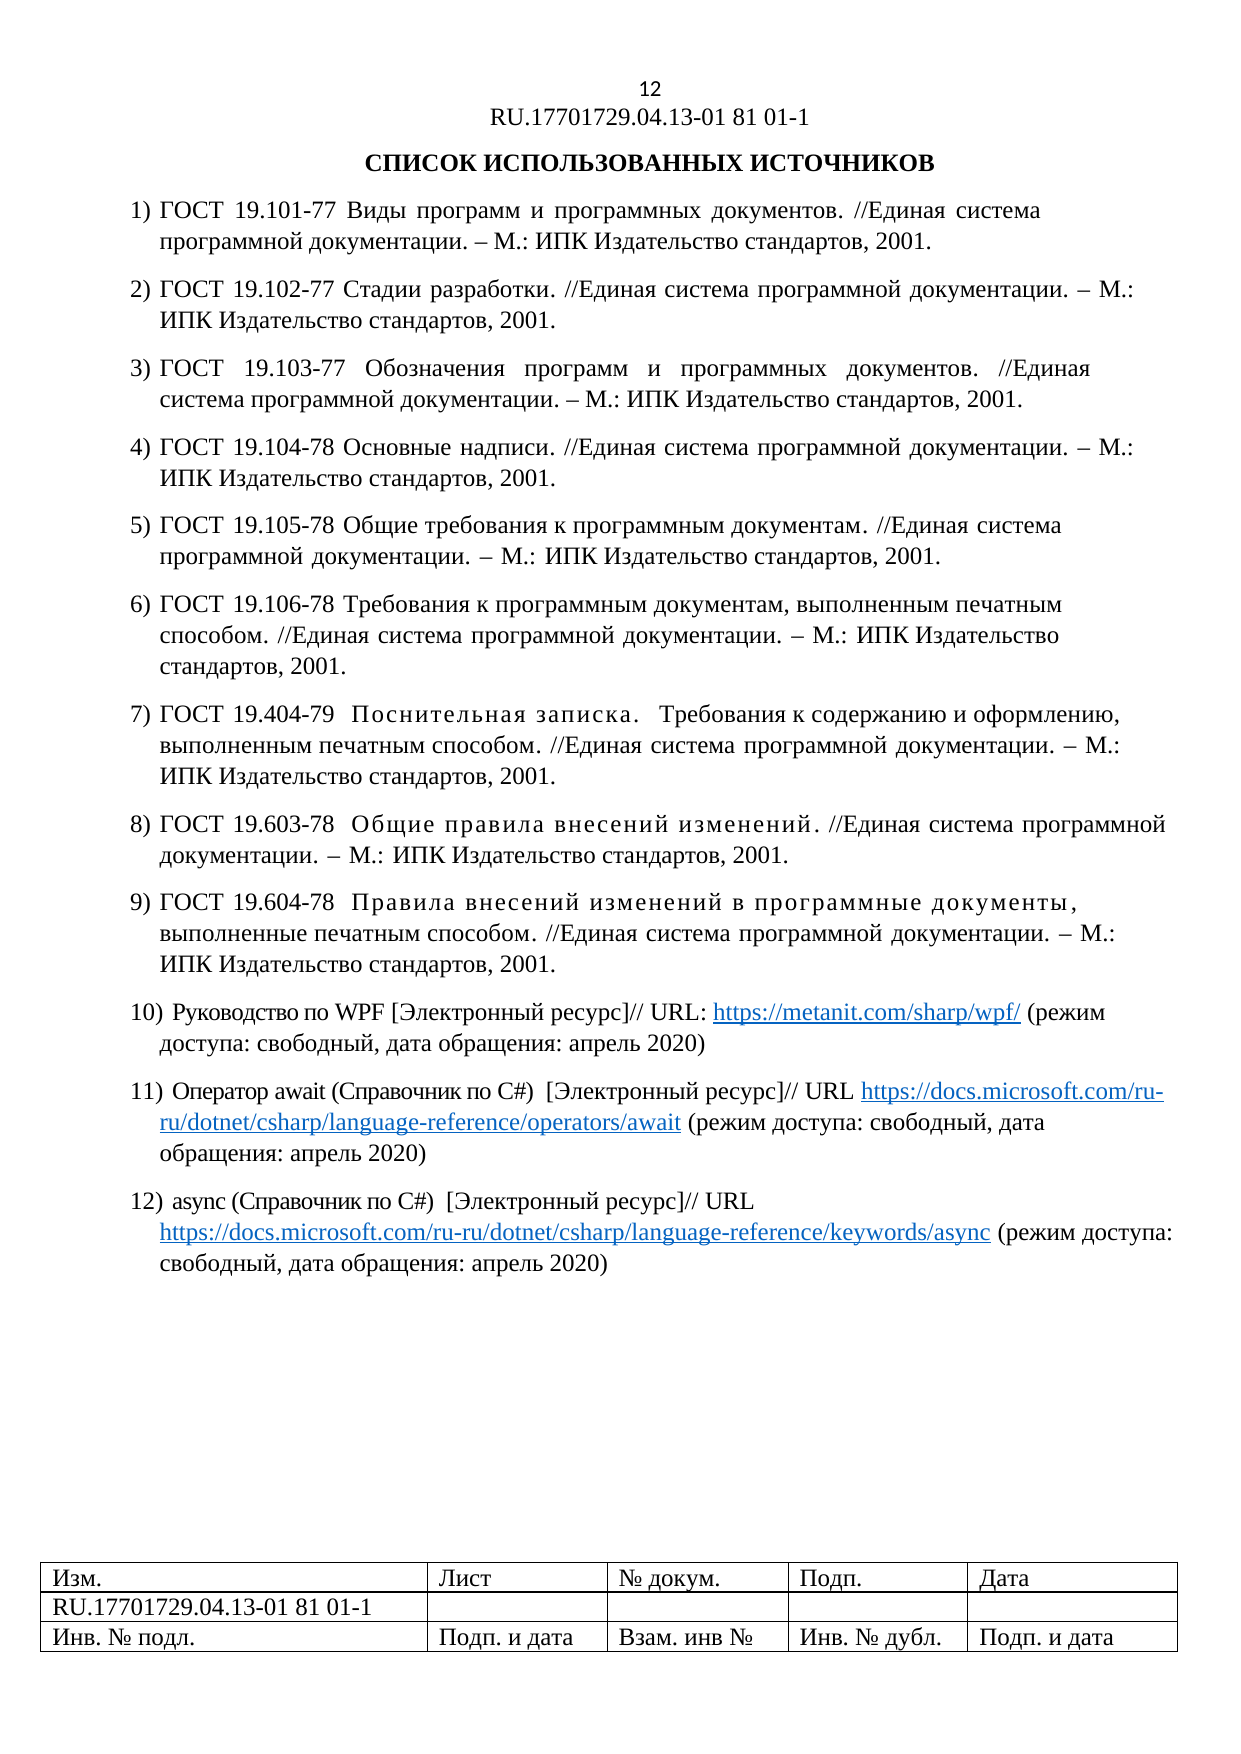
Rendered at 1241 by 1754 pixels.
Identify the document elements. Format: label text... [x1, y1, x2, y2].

text 6) ГОСТ 19.106-78 Требования к программным документам, выполненным печатным способом. //Единая система программной документации. – М.: ИПК Издательство стандартов, 2001. [130, 589, 1174, 680]
text 2) ГОСТ 19.102-77 Стадии разработки. //Единая система программной документации. – М.: ИПК Издательство стандартов, 2001. [130, 274, 1174, 334]
text 9) ГОСТ 19.604-78 Правила внесений изменений в программные документы, выполненные печатным способом. //Единая система программной документации. – М.: ИПК Издательство стандартов, 2001. [130, 887, 1174, 978]
text 12) async (Справочник по C#) [Электронный ресурс]// URL https://docs.microsoft.com/ru-ru/dotnet/csharp/language-reference/keywords/async (режим доступа: свободный, дата обращения: апрель 2020) [130, 1186, 1174, 1277]
text 10) Руководство по WPF [Электронный ресурс]// URL: https://metanit.com/sharp/wpf/ (режим доступа: свободный, дата обращения: апрель 2020) [130, 997, 1174, 1057]
text 4) ГОСТ 19.104-78 Основные надписи. //Единая система программной документации. – М.: ИПК Издательство стандартов, 2001. [130, 432, 1174, 491]
text 3) ГОСТ 19.103-77 Обозначения программ и программных документов. //Единая система программной документации. – М.: ИПК Издательство стандартов, 2001. [130, 353, 1174, 413]
text СПИСОК ИСПОЛЬЗОВАННЫХ ИСТОЧНИКОВ [118, 148, 1181, 176]
text 8) ГОСТ 19.603-78 Общие правила внесений изменений. //Единая система программной документации. – М.: ИПК Издательство стандартов, 2001. [130, 809, 1174, 868]
text 7) ГОСТ 19.404-79 Поснительная записка. Требования к содержанию и оформлению, выполненным печатным способом. //Единая система программной документации. – М.: ИПК Издательство стандартов, 2001. [130, 699, 1174, 790]
text 5) ГОСТ 19.105-78 Общие требования к программным документам. //Единая система программной документации. – М.: ИПК Издательство стандартов, 2001. [130, 510, 1174, 570]
text 1) ГОСТ 19.101-77 Виды программ и программных документов. //Единая система программной документации. – М.: ИПК Издательство стандартов, 2001. [130, 195, 1174, 255]
text 11) Оператор await (Справочник по C#) [Электронный ресурс]// URL https://docs.microsoft.com/ru-ru/dotnet/csharp/language-reference/operators/await (режим доступа: свободный, дата обращения: апрель 2020) [130, 1076, 1174, 1167]
